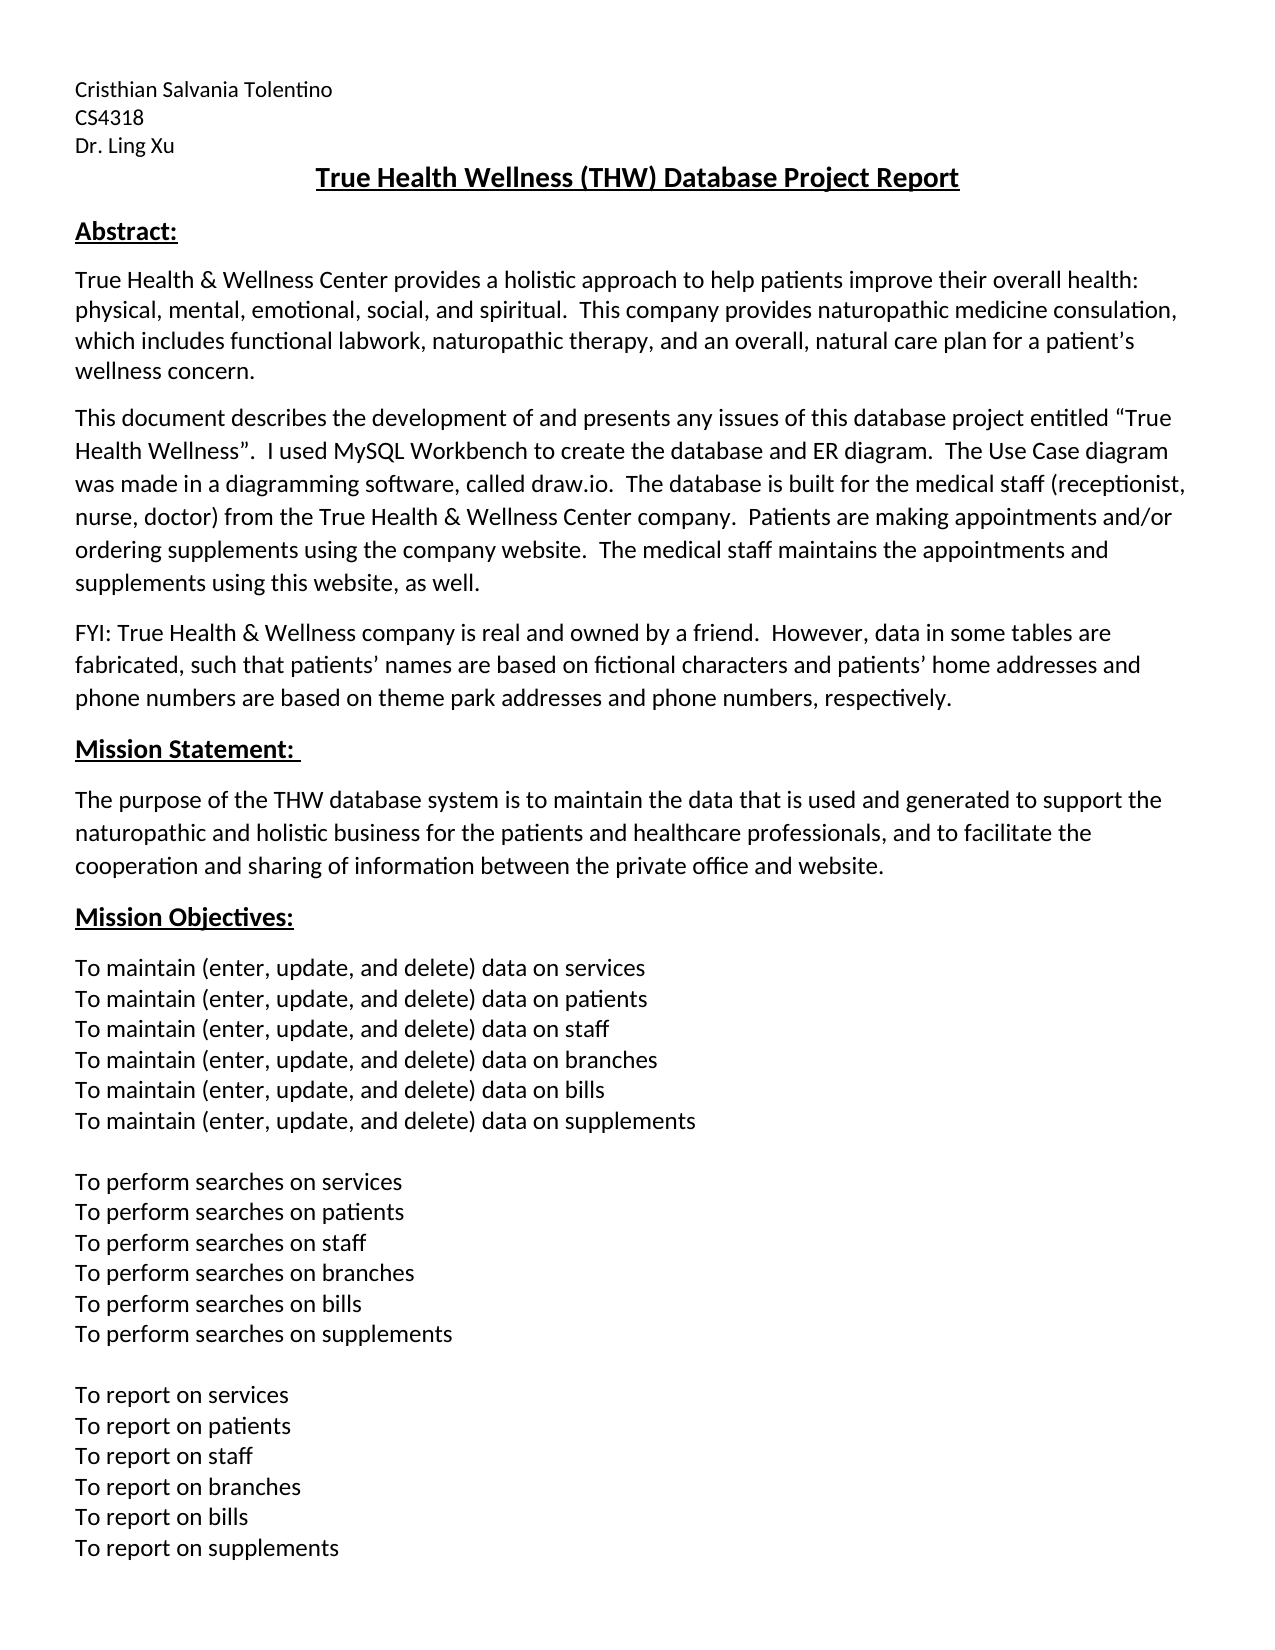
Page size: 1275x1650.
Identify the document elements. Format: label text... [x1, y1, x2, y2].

text FYI: True Health & Wellness company is real and owned by a friend. However, data in some tables are fabricated, such that patients’ names are based on fictional characters and patients’ home addresses and phone numbers are based on theme park addresses and phone numbers, respectively. [75, 617, 1200, 713]
text To maintain (enter, update, and delete) data on branches [75, 1044, 1200, 1074]
text True Health & Wellness Center provides a holistic approach to help patients improve their overall health: physical, mental, emotional, social, and spiritual. This company provides naturopathic medicine consulation, which includes functional labwork, naturopathic therapy, and an overall, natural care plan for a patient’s wellness concern. [75, 264, 1200, 386]
text To report on patients [75, 1410, 1200, 1441]
text To perform searches on patients [75, 1196, 1200, 1227]
text To perform searches on services [75, 1166, 1200, 1196]
text Mission Statement: [75, 732, 1200, 765]
text To perform searches on supplements [75, 1318, 1200, 1349]
text Mission Objectives: [75, 900, 1200, 933]
text To report on branches [75, 1471, 1200, 1502]
text Abstract: [75, 214, 1200, 247]
text To report on bills [75, 1502, 1200, 1532]
text To maintain (enter, update, and delete) data on supplements [75, 1105, 1200, 1135]
text To perform searches on bills [75, 1288, 1200, 1318]
text To perform searches on staff [75, 1227, 1200, 1257]
text To maintain (enter, update, and delete) data on services [75, 952, 1200, 983]
text To report on supplements [75, 1532, 1200, 1563]
text To maintain (enter, update, and delete) data on staff [75, 1013, 1200, 1044]
text This document describes the development of and presents any issues of this database project entitled “True Health Wellness”. I used MySQL Workbench to create the database and ER diagram. The Use Case diagram was made in a diagramming software, called draw.io. The database is built for the medical staff (receptionist, nurse, doctor) from the True Health & Wellness Center company. Patients are making appointments and/or ordering supplements using the company website. The medical staff maintains the appointments and supplements using this website, as well. [75, 403, 1200, 598]
text To report on staff [75, 1441, 1200, 1471]
text To maintain (enter, update, and delete) data on bills [75, 1074, 1200, 1105]
text To perform searches on branches [75, 1257, 1200, 1288]
text True Health Wellness (THW) Database Project Report [75, 159, 1200, 195]
text To report on services [75, 1379, 1200, 1410]
text The purpose of the THW database system is to maintain the data that is used and generated to support the naturopathic and holistic business for the patients and healthcare professionals, and to facilitate the cooperation and sharing of information between the private office and website. [75, 784, 1200, 881]
text To maintain (enter, update, and delete) data on patients [75, 983, 1200, 1013]
